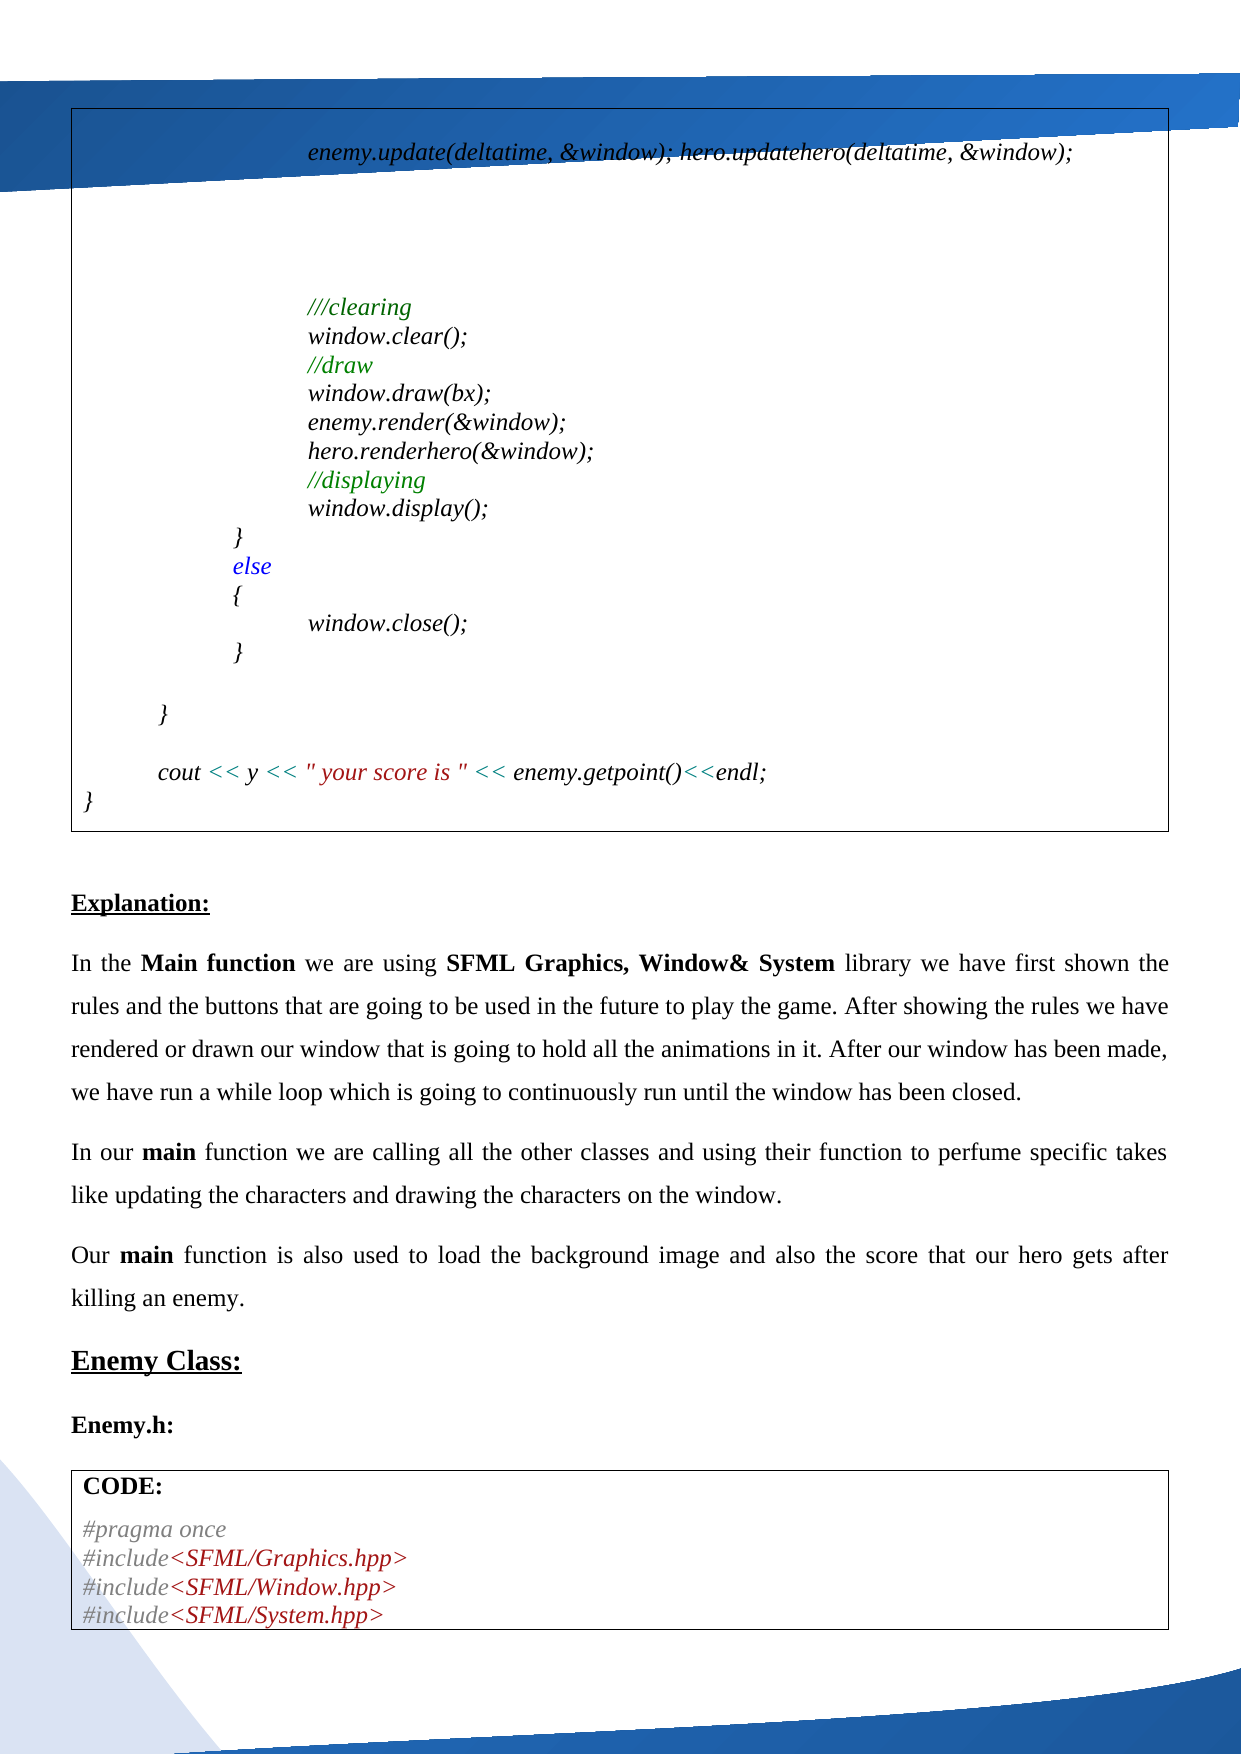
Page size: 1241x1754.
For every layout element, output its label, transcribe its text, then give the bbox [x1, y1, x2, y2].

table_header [72, 109, 1168, 831]
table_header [72, 1471, 1168, 1629]
text Our main function is also used to load the background image and also the score that our hero gets after killing an enemy. [71, 1240, 1169, 1312]
text Enemy.h: [71, 1410, 1169, 1439]
text In our main function we are calling all the other classes and using their function to perfume specific takes like updating the characters and drawing the characters on the window. [71, 1137, 1169, 1209]
text Enemy Class: [71, 1343, 1169, 1377]
text In the Main function we are using SFML Graphics, Window& System library we have first shown the rules and the buttons that are going to be used in the future to play the game. After showing the rules we have rendered or drawn our window that is going to hold all the animations in it. After our window has been made, we have run a while loop which is going to continuously run until the window has been closed. [71, 948, 1169, 1106]
text Explanation: [71, 888, 1169, 917]
